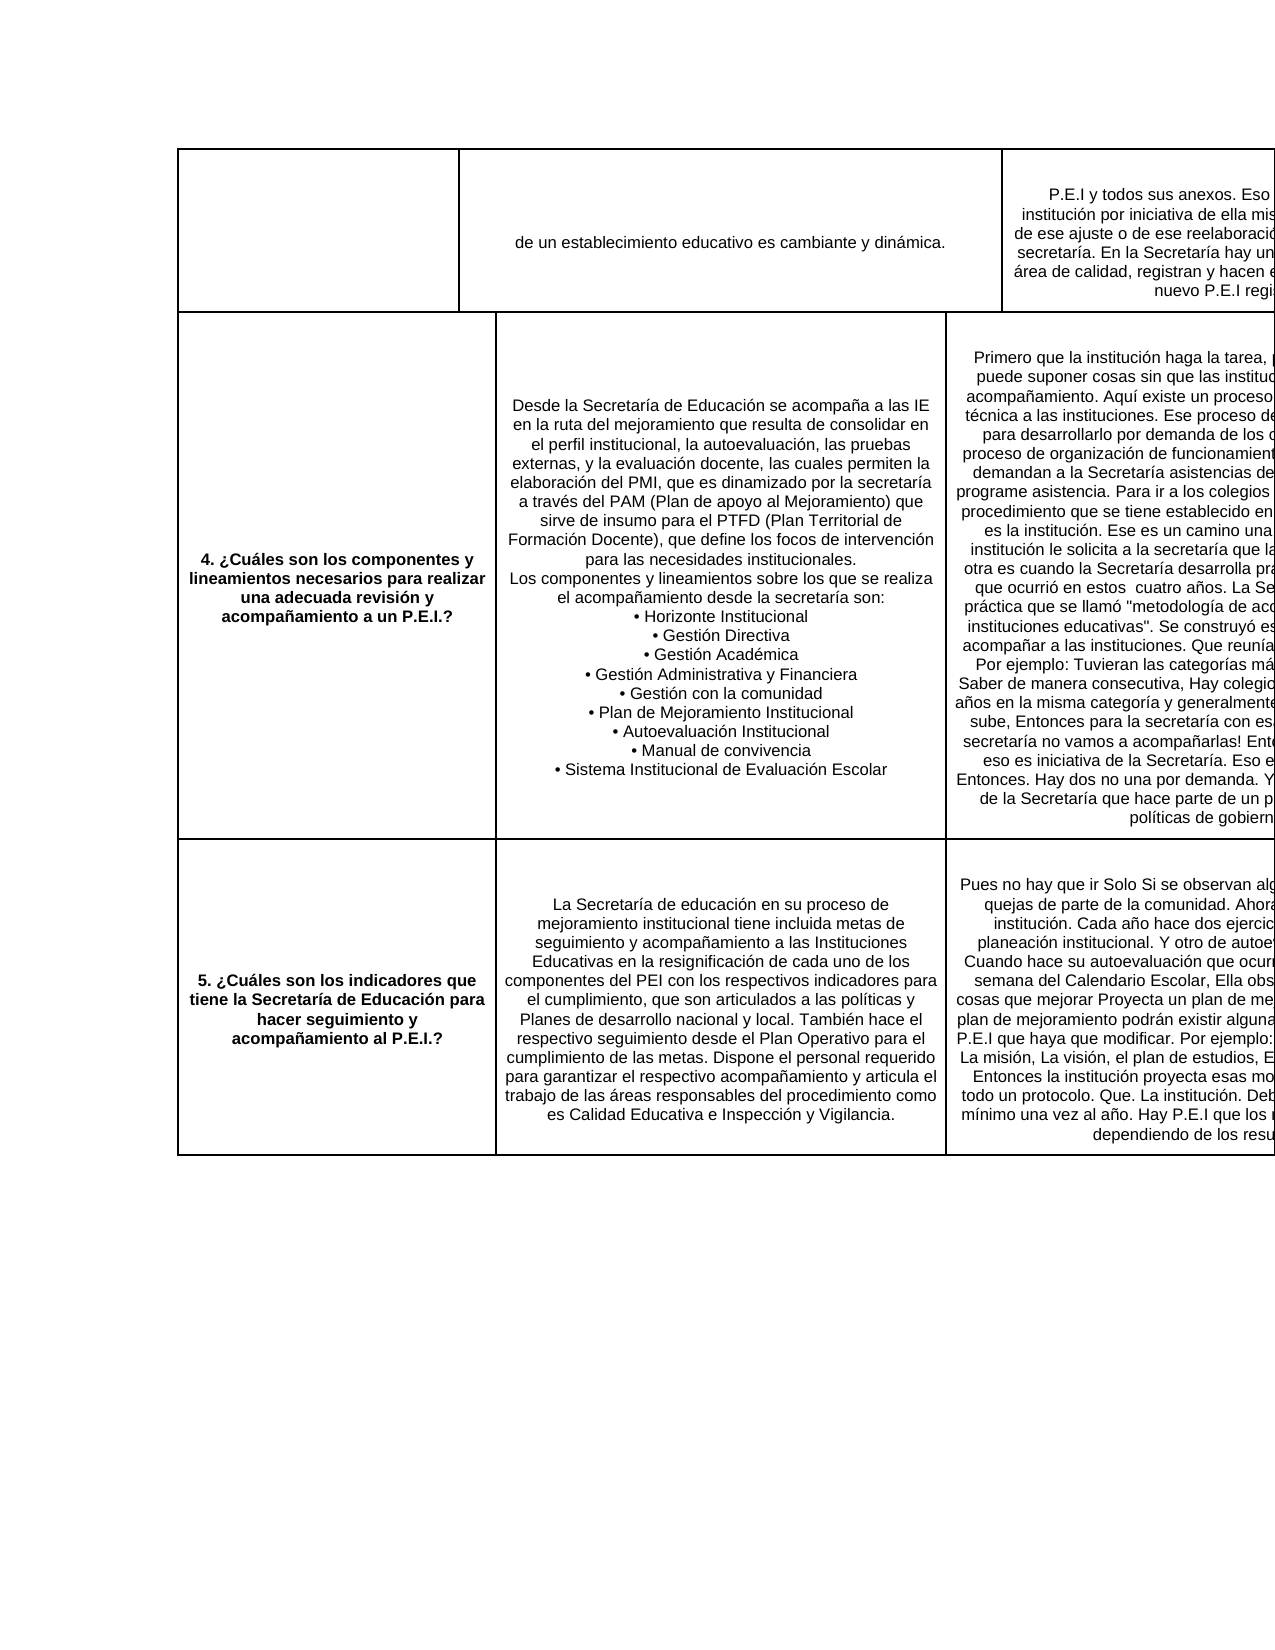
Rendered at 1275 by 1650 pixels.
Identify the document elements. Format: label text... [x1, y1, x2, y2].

table_cell Primero que la institución haga la tarea, porque la secretaría no puede suponer cosas sin que las instituciones le demanden un acompañamiento. Aquí existe un proceso que se llama asistencia técnica a las instituciones. Ese proceso de asistencia técnica está para desarrollarlo por demanda de los colegios. Dentro de su proceso de organización de funcionamiento de reestructuración, le demandan a la Secretaría asistencias de la Secretaría para que programe asistencia. Para ir a los colegios con ese apoyo. Ese es el procedimiento que se tiene establecido en la institución, quien pide es la institución. Ese es un camino una ruta. Por demanda la institución le solicita a la secretaría que la Secretaría atiende. La otra es cuando la Secretaría desarrolla prácticas propias. Como la que ocurrió en estos cuatro años. La Secretaría desarrolló una práctica que se llamó "metodología de acompañamiento integral a instituciones educativas". Se construyó esa metodología para ir a acompañar a las instituciones. Que reunían ciertas características. Por ejemplo: Tuvieran las categorías más bajas en las pruebas Saber de manera consecutiva, Hay colegios que tienen cinco o seis años en la misma categoría y generalmente quedan allá abajo. Y No sube, Entonces para la secretaría con esa metodología. Y dijo la secretaría no vamos a acompañarlas! Entonces ya viene otro pero eso es iniciativa de la Secretaría. Eso es una práctica propia. Entonces. Hay dos no una por demanda. Y otra por Iniciativa directa de la Secretaría que hace parte de un plan de desarrollo unas políticas de gobierno. [947, 313, 1274, 838]
table_cell Desde la Secretaría de Educación se acompaña a las IE en la ruta del mejoramiento que resulta de consolidar en el perfil institucional, la autoevaluación, las pruebas externas, y la evaluación docente, las cuales permiten la elaboración del PMI, que es dinamizado por la secretaría a través del PAM (Plan de apoyo al Mejoramiento) que sirve de insumo para el PTFD (Plan Territorial de Formación Docente), que define los focos de intervención para las necesidades institucionales. Los componentes y lineamientos sobre los que se realiza el acompañamiento desde la secretaría son: • Horizonte Institucional • Gestión Directiva • Gestión Académica • Gestión Administrativa y Financiera • Gestión con la comunidad • Plan de Mejoramiento Institucional • Autoevaluación Institucional • Manual de convivencia • Sistema Institucional de Evaluación Escolar [497, 313, 945, 838]
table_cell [179, 150, 458, 311]
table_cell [1003, 150, 1274, 311]
table_cell 4. ¿Cuáles son los componentes y lineamientos necesarios para realizar una adecuada revisión y acompañamiento a un P.E.I.? [179, 313, 495, 838]
table_cell La Secretaría de educación en su proceso de mejoramiento institucional tiene incluida metas de seguimiento y acompañamiento a las Instituciones Educativas en la resignificación de cada uno de los componentes del PEI con los respectivos indicadores para el cumplimiento, que son articulados a las políticas y Planes de desarrollo nacional y local. También hace el respectivo seguimiento desde el Plan Operativo para el cumplimiento de las metas. Dispone el personal requerido para garantizar el respectivo acompañamiento y articula el trabajo de las áreas responsables del procedimiento como es Calidad Educativa e Inspección y Vigilancia. [497, 840, 945, 1154]
table_cell Pues no hay que ir Solo Si se observan algunas peticiones algunas quejas de parte de la comunidad. Ahora de qué depende. La institución. Cada año hace dos ejercicios uno que es el de planeación institucional. Y otro de autoevaluación institucional. Cuando hace su autoevaluación que ocurre en diciembre la última semana del Calendario Escolar, Ella observa que tiene algunas cosas que mejorar Proyecta un plan de mejoramiento Dentro de ese plan de mejoramiento podrán existir algunas cosas estructurales del P.E.I que haya que modificar. Por ejemplo: las metas, Los objetivos, La misión, La visión, el plan de estudios, El manual de convivencia. Entonces la institución proyecta esas modificaciones que tienen todo un protocolo. Que. La institución. Debe cumplir. Y eso lo hace mínimo una vez al año. Hay P.E.I que los modifican cada dos años dependiendo de los resultados. [947, 840, 1274, 1154]
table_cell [460, 150, 1001, 311]
table_cell 5. ¿Cuáles son los indicadores que tiene la Secretaría de Educación para hacer seguimiento y acompañamiento al P.E.I.? [179, 840, 495, 1154]
